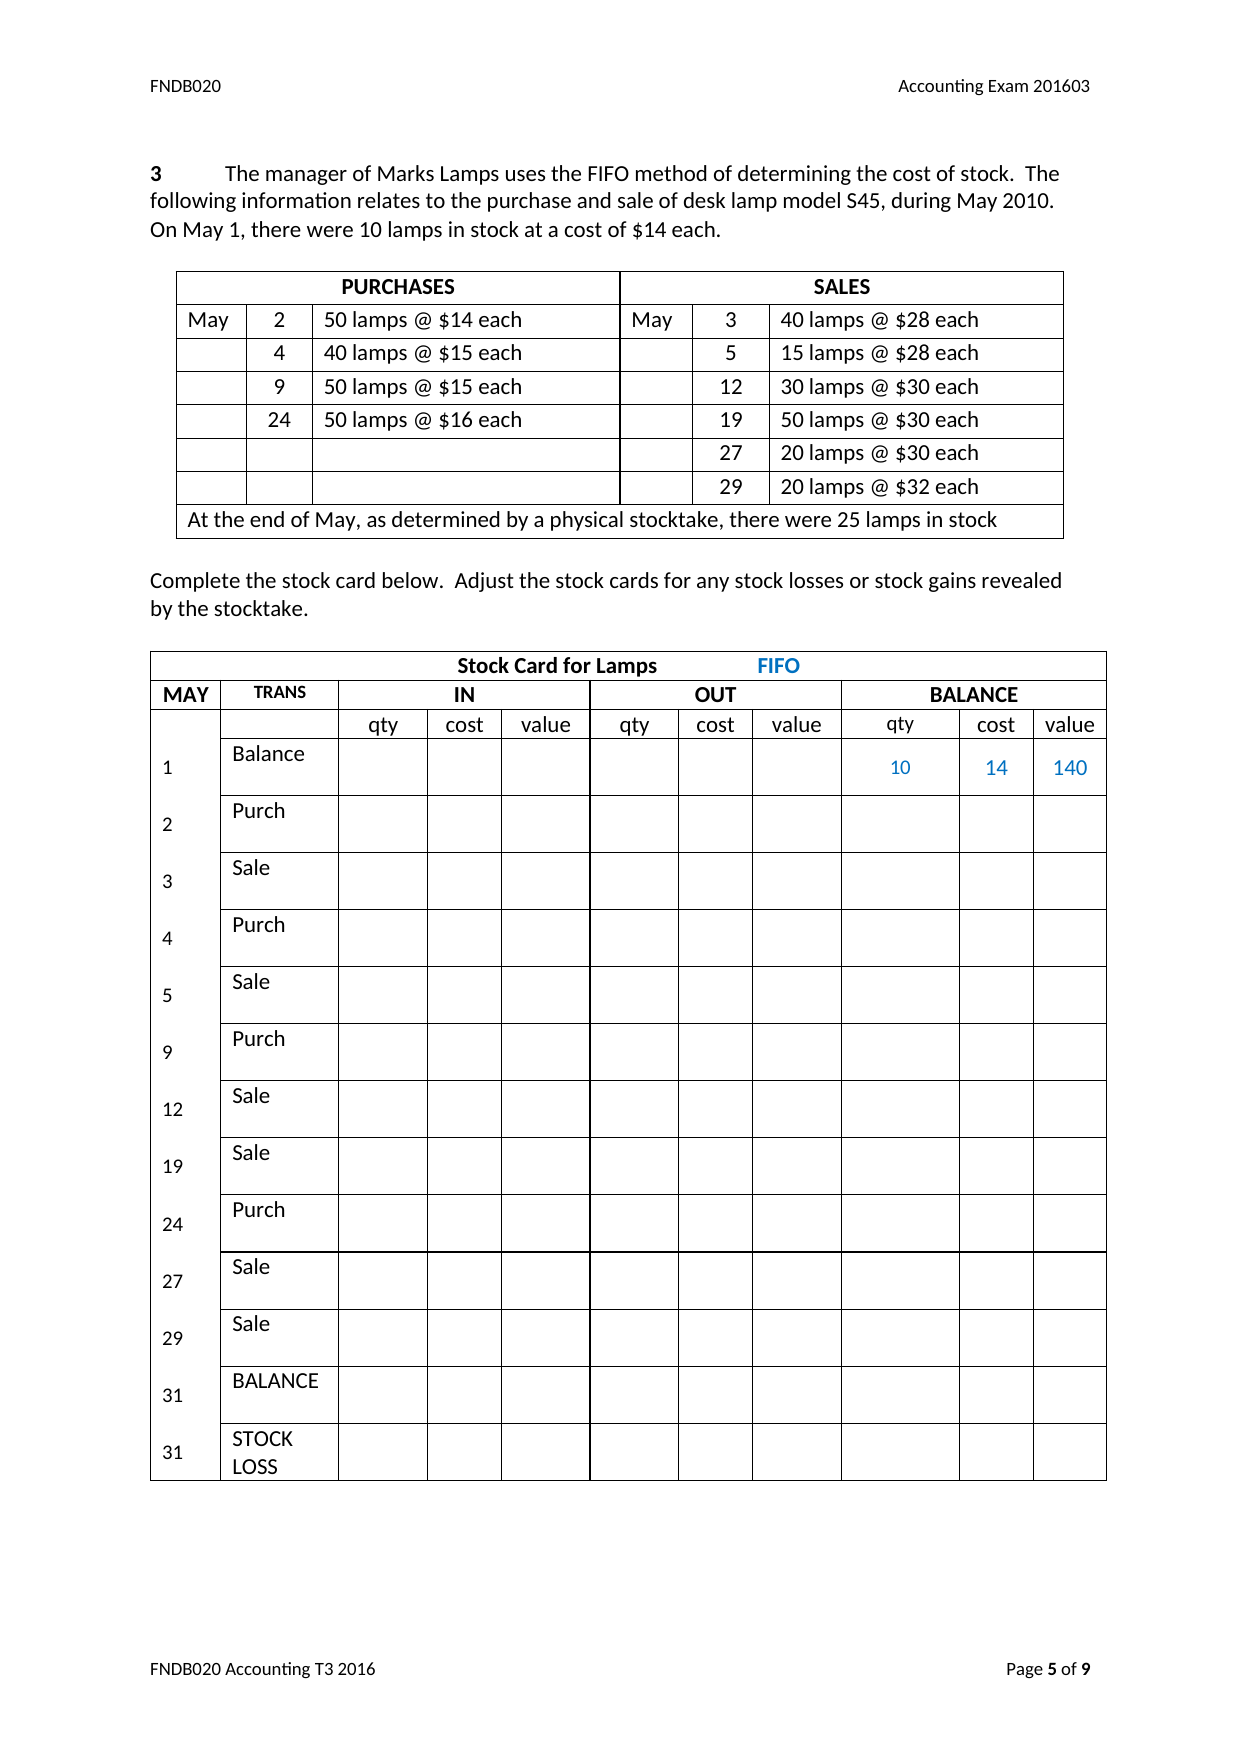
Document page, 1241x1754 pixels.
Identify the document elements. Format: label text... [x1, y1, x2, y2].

table_cell [1034, 1081, 1106, 1137]
table_cell [679, 1367, 752, 1423]
table_cell [591, 910, 678, 966]
table_cell [502, 853, 589, 909]
table_cell 140 [1034, 739, 1106, 795]
table_cell 50 lamps @ $30 each [770, 405, 1063, 437]
table_cell [177, 339, 246, 371]
table_cell [1034, 1253, 1106, 1308]
table_cell [428, 967, 501, 1023]
table_cell [591, 1138, 678, 1194]
table_cell [151, 710, 220, 738]
table_cell [502, 910, 589, 966]
table_cell [247, 439, 312, 471]
table_cell 27 [693, 439, 769, 471]
table_cell Sale [221, 1310, 338, 1366]
table_cell [753, 739, 841, 795]
table_cell [1034, 1138, 1106, 1194]
table_cell value [1034, 710, 1106, 738]
table_cell [502, 1195, 589, 1251]
table_cell [591, 1367, 678, 1423]
table_cell [1034, 910, 1106, 966]
table_cell cost [679, 710, 752, 738]
table_cell [428, 853, 501, 909]
table_cell [1034, 796, 1106, 852]
table_cell [842, 967, 959, 1023]
table_cell [753, 1195, 841, 1251]
table_cell [621, 372, 692, 404]
table_cell 2 [151, 795, 220, 852]
table_cell [679, 1253, 752, 1308]
table_header Stock Card for Lamps FIFO [151, 652, 1106, 679]
table_cell 3 [151, 852, 220, 909]
table_cell [339, 1195, 427, 1251]
table_cell 30 lamps @ $30 each [770, 372, 1063, 404]
table_cell Purch [221, 1024, 338, 1080]
table_cell [339, 1367, 427, 1423]
table_cell [842, 1195, 959, 1251]
table_cell [753, 853, 841, 909]
table_header SALES [621, 272, 1063, 304]
table_cell [1034, 1310, 1106, 1366]
table_cell cost [428, 710, 501, 738]
table_cell [502, 1424, 589, 1480]
table_cell [753, 1310, 841, 1366]
table_cell [1034, 1424, 1106, 1480]
table_cell [591, 967, 678, 1023]
table_cell [621, 472, 692, 504]
table_cell 40 lamps @ $15 each [313, 339, 619, 371]
table_cell 9 [151, 1023, 220, 1080]
table_cell [502, 1081, 589, 1137]
table_cell 50 lamps @ $15 each [313, 372, 619, 404]
table_cell 31 [151, 1423, 220, 1480]
table_cell MAY [151, 681, 220, 709]
table_cell May [177, 305, 246, 337]
table_cell 31 [151, 1366, 220, 1423]
table_cell Balance [221, 739, 338, 795]
table_cell [679, 1138, 752, 1194]
table_cell [679, 967, 752, 1023]
table_cell 5 [693, 339, 769, 371]
table_cell [339, 739, 427, 795]
table_cell [960, 1310, 1033, 1366]
table_cell [679, 796, 752, 852]
table_cell [502, 1138, 589, 1194]
table_cell 40 lamps @ $28 each [770, 305, 1063, 337]
table_cell 10 [842, 739, 959, 795]
table_cell [502, 796, 589, 852]
table_cell [1034, 1195, 1106, 1251]
table_cell [339, 1024, 427, 1080]
table_cell [679, 1024, 752, 1080]
table_cell [753, 1024, 841, 1080]
table_cell 9 [247, 372, 312, 404]
table_cell [842, 1081, 959, 1137]
table_cell [679, 853, 752, 909]
table_cell [339, 1138, 427, 1194]
table_cell [591, 1024, 678, 1080]
table_cell [960, 1138, 1033, 1194]
table_cell Purch [221, 796, 338, 852]
table_cell [842, 1253, 959, 1308]
table_cell At the end of May, as determined by a physical stocktake, there were 25 lamps in stock [177, 505, 1063, 537]
table_cell 14 [960, 739, 1033, 795]
table_cell [842, 1310, 959, 1366]
table_cell [339, 1310, 427, 1366]
table_cell Sale [221, 1138, 338, 1194]
table_cell 27 [151, 1251, 220, 1308]
table_cell [621, 405, 692, 437]
table_cell 50 lamps @ $16 each [313, 405, 619, 437]
table_cell [960, 1253, 1033, 1308]
text 3 The manager of Marks Lamps uses the FIFO method of determining the cost of stock. The following information relates to the purchase and sale of desk lamp model S45, during May 2010. On May 1, there were 10 lamps in stock at a cost of $14 each. [150, 159, 1090, 243]
table_cell [428, 796, 501, 852]
table_cell value [753, 710, 841, 738]
table_cell BALANCE [842, 681, 1106, 709]
table_cell [679, 1081, 752, 1137]
table_cell [753, 1367, 841, 1423]
table_cell [1034, 853, 1106, 909]
table_cell 15 lamps @ $28 each [770, 339, 1063, 371]
table_cell 12 [693, 372, 769, 404]
table_cell [842, 1367, 959, 1423]
table_cell [339, 853, 427, 909]
table_cell 19 [693, 405, 769, 437]
table_cell 4 [247, 339, 312, 371]
table_cell [502, 1253, 589, 1308]
table_cell [502, 1310, 589, 1366]
table_cell [842, 1024, 959, 1080]
table_cell qty [591, 710, 678, 738]
table_cell [1034, 1024, 1106, 1080]
table_cell [679, 910, 752, 966]
table_cell [842, 796, 959, 852]
table_cell [679, 1310, 752, 1366]
table_cell [842, 1138, 959, 1194]
table_cell [960, 1081, 1033, 1137]
table_cell [679, 1195, 752, 1251]
table_cell [753, 1253, 841, 1308]
table_cell [591, 796, 678, 852]
table_cell [960, 1367, 1033, 1423]
table_cell [679, 1424, 752, 1480]
table_cell 2 [247, 305, 312, 337]
table_cell [428, 1195, 501, 1251]
table_cell STOCK LOSS [221, 1424, 338, 1480]
table_cell [753, 967, 841, 1023]
table_cell [428, 739, 501, 795]
table_cell [502, 1024, 589, 1080]
table_cell [339, 967, 427, 1023]
table_cell TRANS [221, 681, 338, 709]
table_cell Sale [221, 1081, 338, 1137]
table_cell 3 [693, 305, 769, 337]
table_cell [621, 439, 692, 471]
table_cell 20 lamps @ $30 each [770, 439, 1063, 471]
table_cell [753, 1424, 841, 1480]
table_cell [679, 739, 752, 795]
table_cell [842, 853, 959, 909]
table_cell [753, 796, 841, 852]
table_cell 29 [693, 472, 769, 504]
table_cell [313, 439, 619, 471]
table_cell [960, 967, 1033, 1023]
table_cell Purch [221, 1195, 338, 1251]
table_cell 29 [151, 1309, 220, 1366]
table_cell [428, 1253, 501, 1308]
table_cell [591, 1424, 678, 1480]
table_cell [428, 1138, 501, 1194]
table_cell [339, 910, 427, 966]
table_cell May [621, 305, 692, 337]
table_cell value [502, 710, 589, 738]
table_cell [960, 853, 1033, 909]
table_cell [591, 1253, 678, 1308]
table_cell [339, 796, 427, 852]
table_cell 50 lamps @ $14 each [313, 305, 619, 337]
table_cell [177, 405, 246, 437]
table_cell Purch [221, 910, 338, 966]
table_cell [591, 853, 678, 909]
table_cell [842, 1424, 959, 1480]
table_cell Sale [221, 967, 338, 1023]
table_cell [753, 1138, 841, 1194]
table_cell 20 lamps @ $32 each [770, 472, 1063, 504]
table_cell [313, 472, 619, 504]
table_cell OUT [591, 681, 841, 709]
table_cell 4 [151, 909, 220, 966]
table_cell qty [339, 710, 427, 738]
text Complete the stock card below. Adjust the stock cards for any stock losses or stock gains revealed by the stocktake. [150, 566, 1090, 622]
table_cell [960, 1195, 1033, 1251]
table_cell [428, 1024, 501, 1080]
table_cell 5 [151, 966, 220, 1023]
table_cell [177, 439, 246, 471]
table_cell [960, 1024, 1033, 1080]
table_cell [621, 339, 692, 371]
table_cell [339, 1424, 427, 1480]
table_cell [1034, 1367, 1106, 1423]
table_cell [177, 372, 246, 404]
table_cell [591, 1195, 678, 1251]
table_cell [247, 472, 312, 504]
table_cell 1 [151, 738, 220, 795]
table_cell [221, 710, 338, 738]
table_cell [1034, 967, 1106, 1023]
table_header PURCHASES [177, 272, 619, 304]
table_cell 24 [151, 1194, 220, 1251]
table_cell cost [960, 710, 1033, 738]
table_cell [960, 910, 1033, 966]
table_cell [960, 796, 1033, 852]
table_cell [591, 1081, 678, 1137]
table_cell [339, 1081, 427, 1137]
table_cell Sale [221, 1253, 338, 1308]
table_cell [502, 1367, 589, 1423]
table_cell 19 [151, 1137, 220, 1194]
table_cell [428, 1310, 501, 1366]
table_cell [842, 910, 959, 966]
table_cell [428, 1081, 501, 1137]
table_cell [753, 1081, 841, 1137]
table_cell [339, 1253, 427, 1308]
table_cell [753, 910, 841, 966]
table_cell IN [339, 681, 589, 709]
table_cell BALANCE [221, 1367, 338, 1423]
table_cell [960, 1424, 1033, 1480]
table_cell [428, 910, 501, 966]
table_cell [591, 1310, 678, 1366]
table_cell Sale [221, 853, 338, 909]
table_cell [502, 739, 589, 795]
table_cell 24 [247, 405, 312, 437]
table_cell 12 [151, 1080, 220, 1137]
table_cell qty [842, 710, 959, 738]
table_cell [428, 1424, 501, 1480]
table_cell [591, 739, 678, 795]
table_cell [177, 472, 246, 504]
table_cell [428, 1367, 501, 1423]
table_cell [502, 967, 589, 1023]
